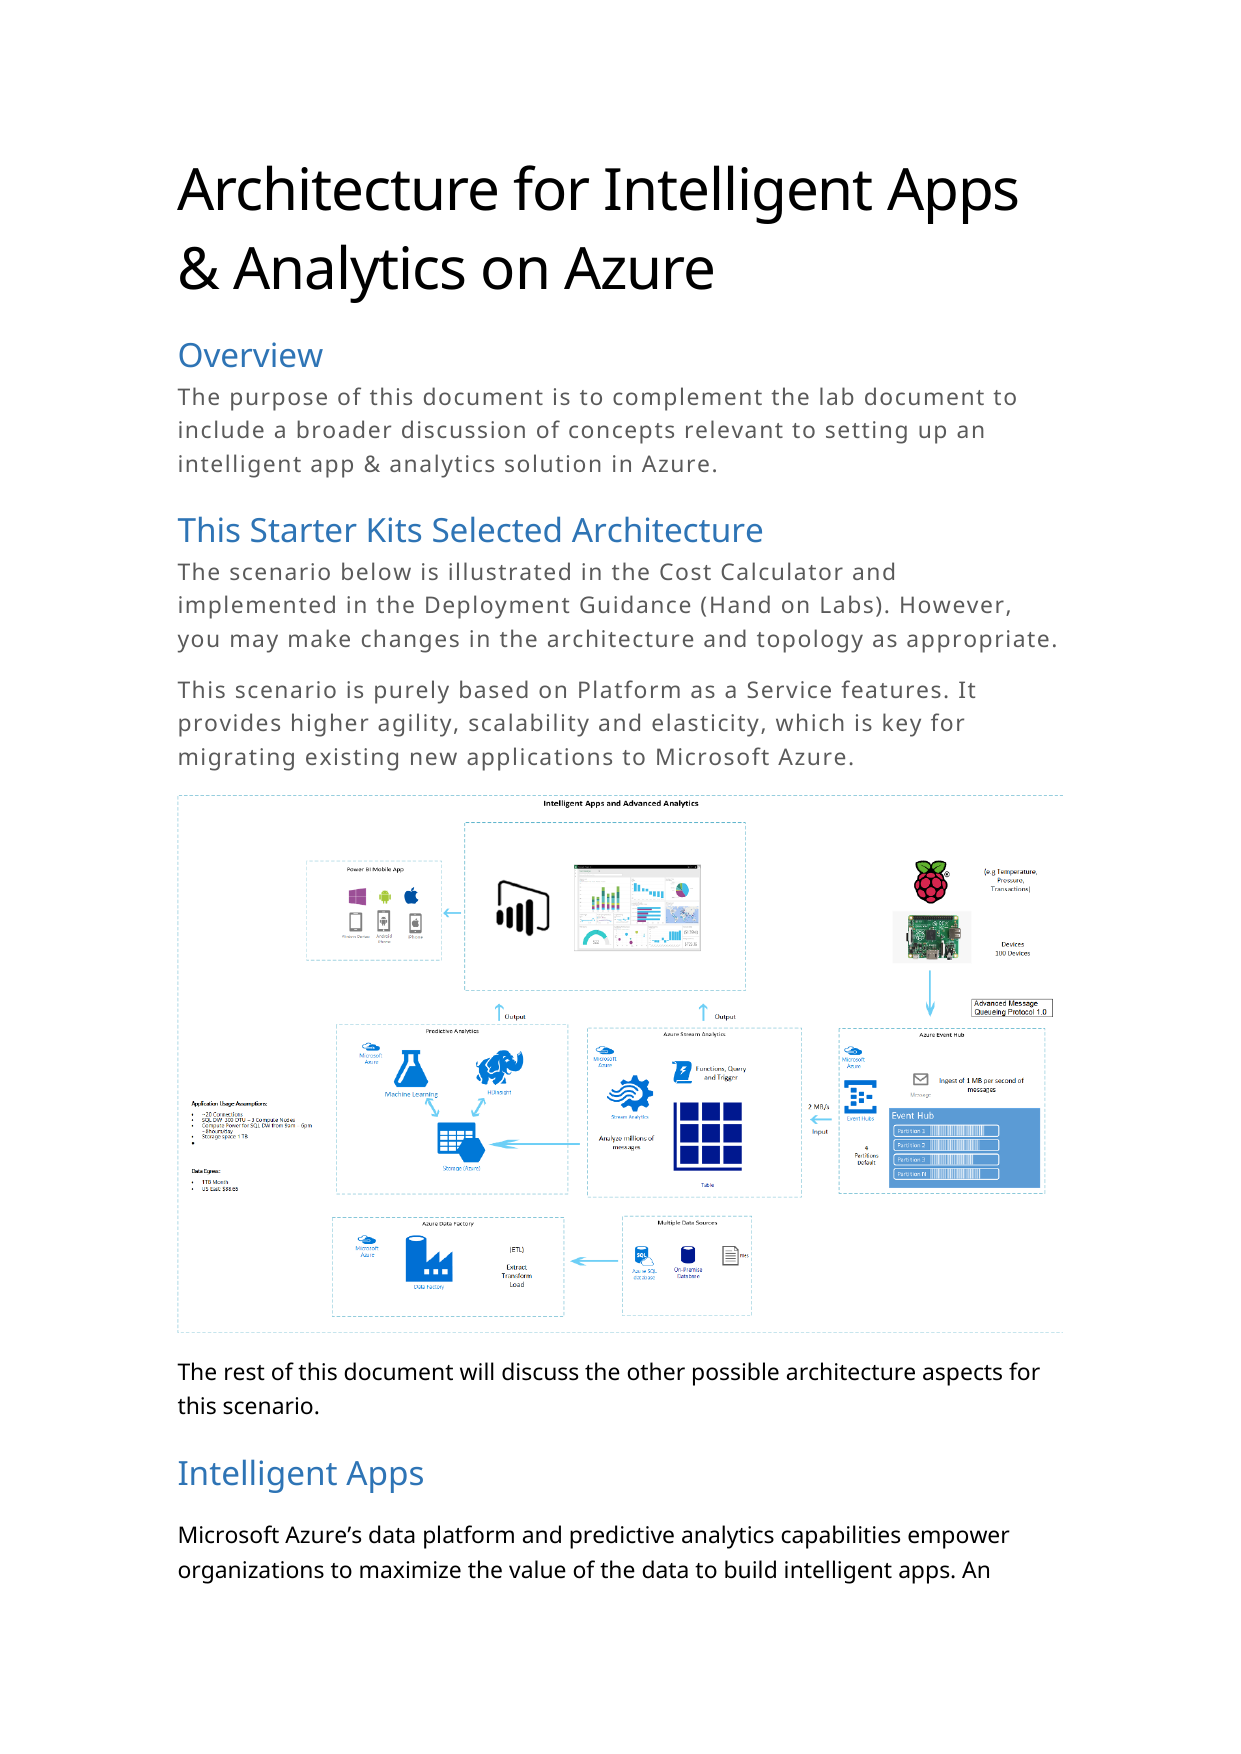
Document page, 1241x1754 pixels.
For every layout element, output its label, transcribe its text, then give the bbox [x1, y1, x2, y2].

subtitle Intelligent Apps [177, 1449, 1063, 1495]
subtitle Overview [177, 332, 1063, 377]
title Architecture for Intelligent Apps & Analytics on Azure [177, 148, 1063, 307]
text The rest of this document will discuss the other possible architecture aspects for this scenario. [177, 1356, 1063, 1421]
subtitle This Starter Kits Selected Architecture [177, 507, 1063, 552]
text This scenario is purely based on Platform as a Service features. It provides higher agility, scalability and elasticity, which is key for migrating existing new applications to Microsoft Azure. [177, 674, 1063, 772]
subtitle The purpose of this document is to complement the lab document to include a broader discussion of concepts relevant to setting up an intelligent app & analytics solution in Azure. [177, 381, 1063, 479]
picture [177, 795, 1063, 1333]
text The scenario below is illustrated in the Cost Calculator and implemented in the Deployment Guidance (Hand on Labs). However, you may make changes in the architecture and topology as appropriate. [177, 556, 1063, 654]
